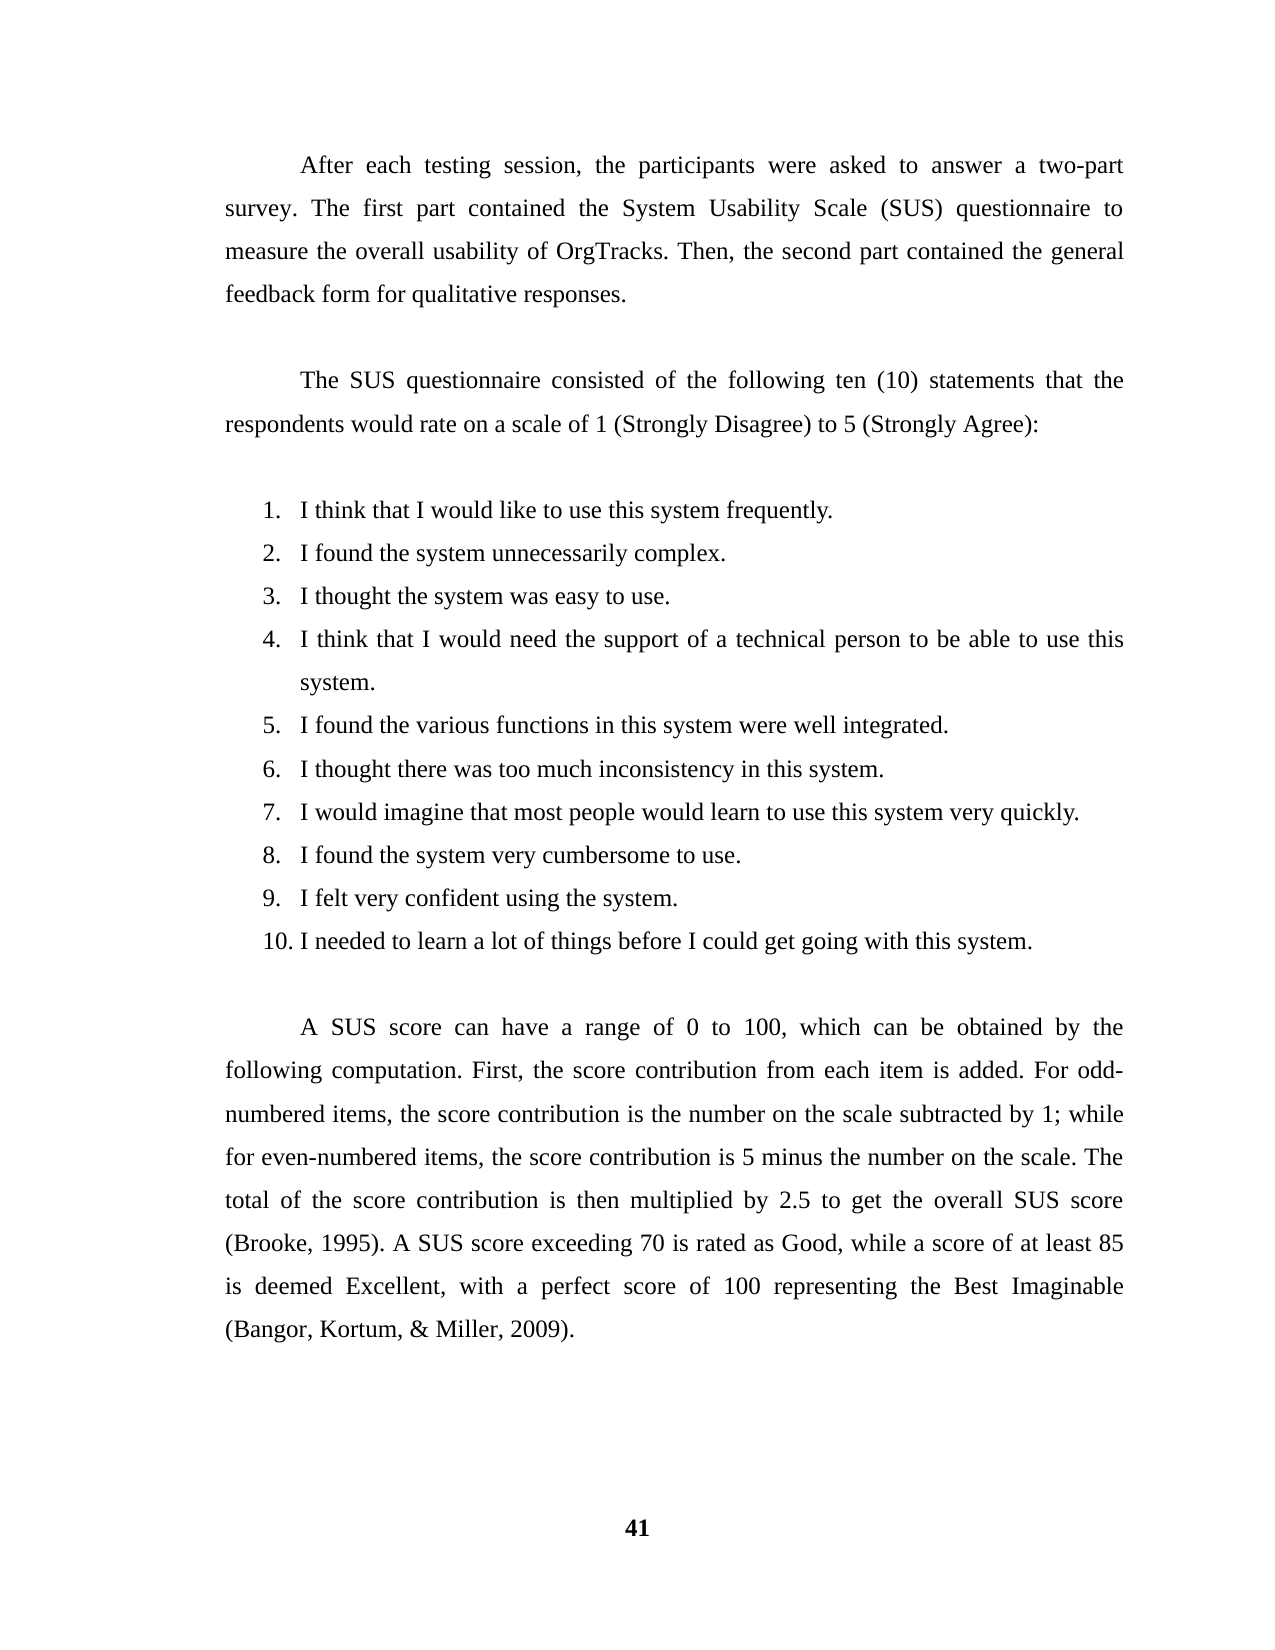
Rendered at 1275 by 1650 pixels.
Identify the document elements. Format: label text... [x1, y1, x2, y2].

list I think that I would need the support of a technical person to be able to use this system. [262, 624, 1125, 696]
text The SUS questionnaire consisted of the following ten (10) statements that the respondents would rate on a scale of 1 (Strongly Disagree) to 5 (Strongly Agree): [225, 366, 1125, 437]
text After each testing session, the participants were asked to answer a two-part survey. The first part contained the System Usability Scale (SUS) questionnaire to measure the overall usability of OrgTracks. Then, the second part contained the general feedback form for qualitative responses. [225, 150, 1125, 308]
list I would imagine that most people would learn to use this system very quickly. [262, 797, 1125, 826]
list I felt very confident using the system. [262, 883, 1125, 912]
list I found the various functions in this system were well integrated. [262, 711, 1125, 739]
list I found the system unnecessarily complex. [262, 538, 1125, 567]
text A SUS score can have a range of 0 to 100, which can be obtained by the following computation. First, the score contribution from each item is added. For odd-numbered items, the score contribution is the number on the scale subtracted by 1; while for even-numbered items, the score contribution is 5 minus the number on the scale. The total of the score contribution is then multiplied by 2.5 to get the overall SUS score (Brooke, 1995). A SUS score exceeding 70 is rated as Good, while a score of at least 85 is deemed Excellent, with a perfect score of 100 representing the Best Imaginable (Bangor, Kortum, & Miller, 2009). [225, 1012, 1125, 1343]
list I needed to learn a lot of things before I could get going with this system. [262, 926, 1125, 955]
list I thought there was too much inconsistency in this system. [262, 754, 1125, 782]
list I found the system very cumbersome to use. [262, 840, 1125, 869]
list I thought the system was easy to use. [262, 581, 1125, 610]
list I think that I would like to use this system frequently. [262, 495, 1125, 524]
